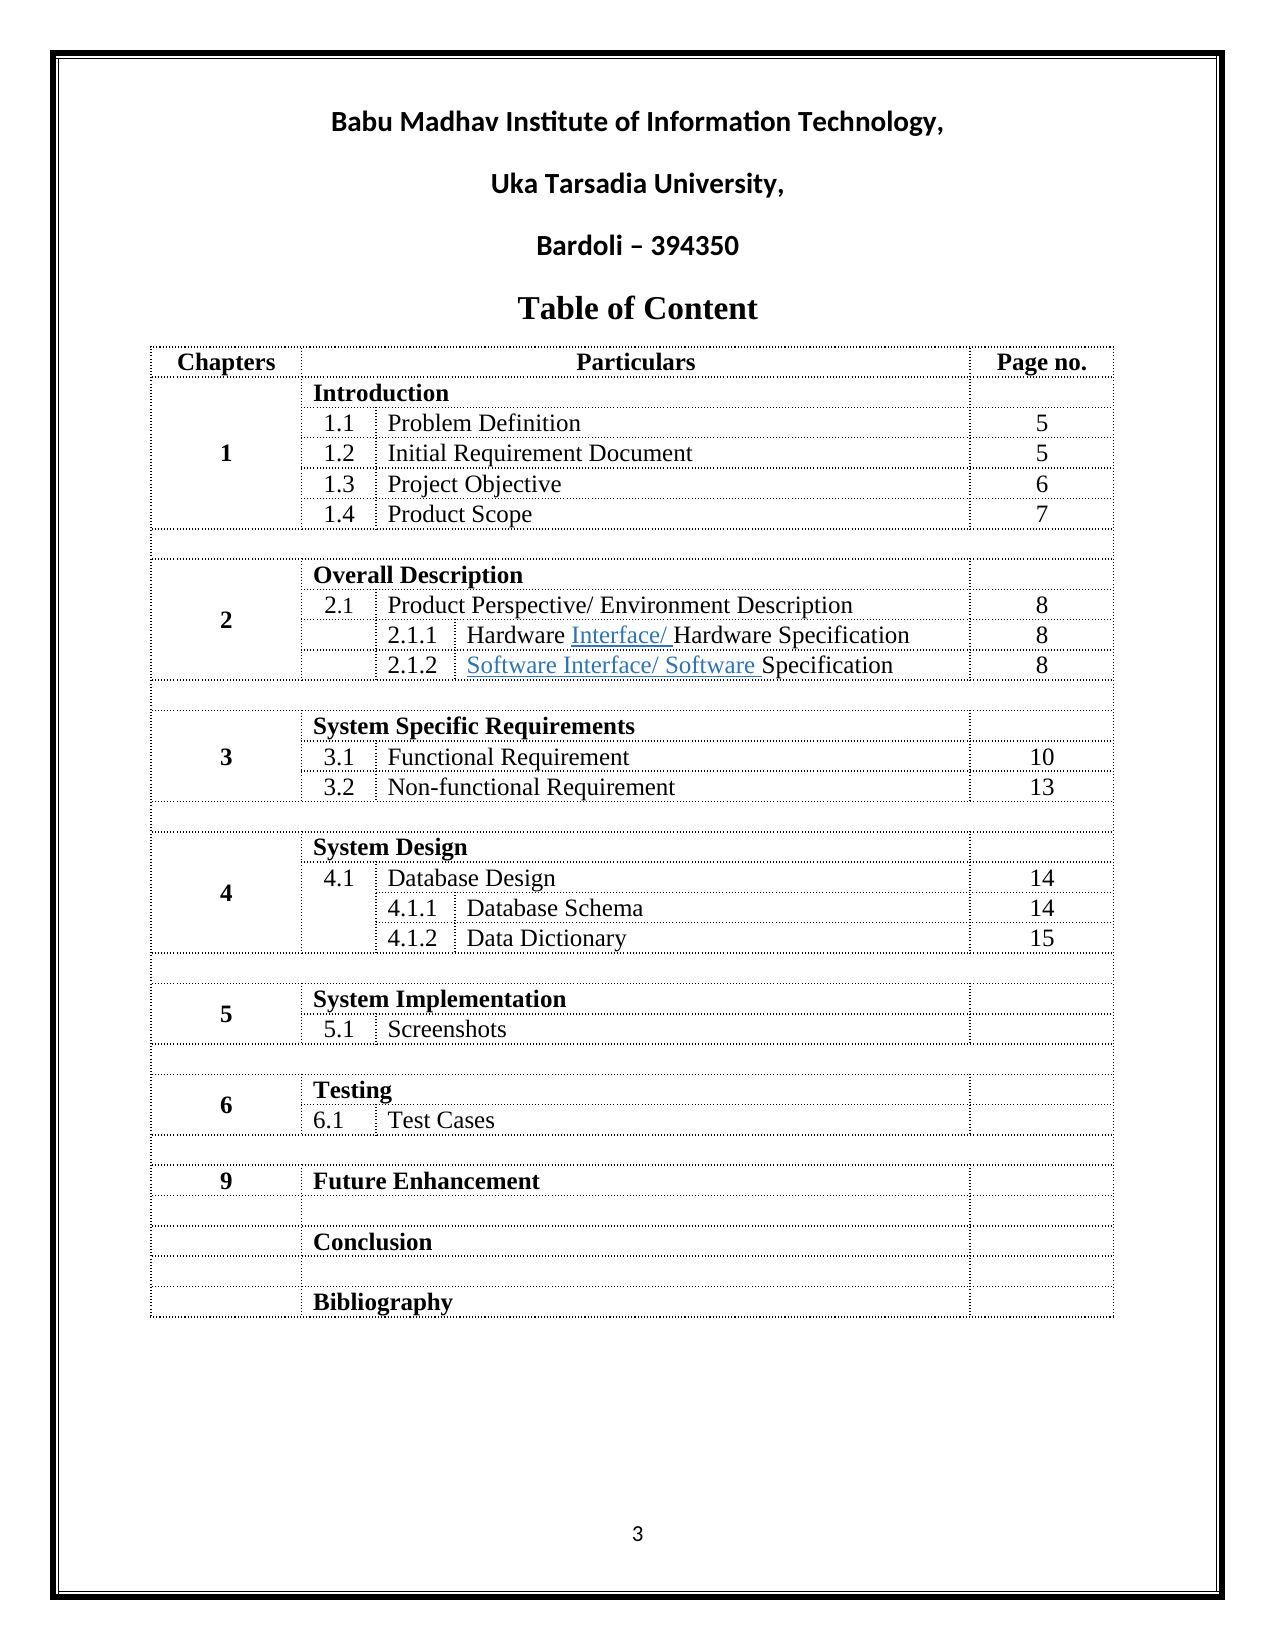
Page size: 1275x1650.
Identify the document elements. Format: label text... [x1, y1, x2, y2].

text Table of Content [150, 288, 1125, 327]
table_cell [302, 1255, 970, 1286]
table_cell 5 [970, 437, 1113, 467]
table_cell Test Cases [376, 1104, 970, 1134]
table_cell 14 [970, 892, 1113, 922]
table_cell 8 [970, 589, 1113, 619]
table_header Chapters [151, 346, 302, 376]
table_cell 7 [970, 498, 1113, 528]
table_cell Product Perspective/ Environment Description [376, 589, 970, 619]
table_cell 14 [970, 861, 1113, 892]
table_cell [151, 1286, 302, 1316]
table_cell Testing [302, 1074, 970, 1104]
table_cell System Specific Requirements [302, 710, 970, 740]
table_cell Future Enhancement [302, 1164, 970, 1195]
table_cell Hardware Interface/ Hardware Specification [455, 619, 970, 649]
table_cell [970, 1195, 1113, 1225]
table_cell [970, 831, 1113, 861]
table_cell Data Dictionary [455, 922, 970, 952]
table_cell Screenshots [376, 1013, 970, 1043]
table_cell 2 [151, 558, 302, 679]
table_cell System Implementation [302, 983, 970, 1013]
table_cell [970, 983, 1113, 1013]
table_cell 1.2 [302, 437, 376, 467]
table_cell [302, 619, 376, 649]
table_cell 4 [151, 831, 302, 952]
table_cell 10 [970, 740, 1113, 770]
table_cell [970, 1255, 1113, 1286]
table_cell Project Objective [376, 467, 970, 497]
table_cell Bibliography [302, 1286, 970, 1316]
text Uka Tarsadia University, [150, 165, 1125, 201]
text Bardoli – 394350 [150, 227, 1125, 262]
table_cell 9 [151, 1164, 302, 1195]
table_cell 2.1.1 [376, 619, 455, 649]
table_cell Functional Requirement [376, 740, 970, 770]
table_cell 1.4 [302, 498, 376, 528]
table_cell Overall Description [302, 558, 970, 588]
table_cell [970, 710, 1113, 740]
table_cell 4.1 [302, 861, 376, 952]
table_cell [302, 649, 376, 679]
table_cell Non-functional Requirement [376, 770, 970, 801]
text Babu Madhav Institute of Information Technology, [150, 103, 1125, 139]
table_cell [970, 1164, 1113, 1195]
table_cell [151, 1195, 302, 1225]
table_cell [151, 1255, 302, 1286]
table_cell 6.1 [302, 1104, 376, 1134]
table_cell [302, 1195, 970, 1225]
table_header Page no. [970, 346, 1113, 376]
table_cell [151, 952, 1113, 982]
table_header Particulars [302, 346, 970, 376]
table_cell 5 [970, 407, 1113, 437]
table_cell [970, 1286, 1113, 1316]
table_cell [151, 801, 1113, 831]
table_cell 5.1 [302, 1013, 376, 1043]
table_cell Database Schema [455, 892, 970, 922]
table_cell Software Interface/ Software Specification [455, 649, 970, 679]
table_cell 2.1.2 [376, 649, 455, 679]
table_cell 1 [151, 376, 302, 528]
table_cell Database Design [376, 861, 970, 892]
table_cell [151, 679, 1113, 710]
table_cell [970, 1104, 1113, 1134]
table_cell [151, 1043, 1113, 1073]
table_cell [970, 1074, 1113, 1104]
table_cell Product Scope [376, 498, 970, 528]
table_cell [151, 1134, 1113, 1164]
table_cell Conclusion [302, 1225, 970, 1255]
table_cell 6 [970, 467, 1113, 497]
table_cell 4.1.1 [376, 892, 455, 922]
table_cell 6 [151, 1074, 302, 1134]
table_cell [151, 528, 1113, 558]
table_cell System Design [302, 831, 970, 861]
table_cell 2.1 [302, 589, 376, 619]
table_cell 3.2 [302, 770, 376, 801]
table_cell 8 [970, 649, 1113, 679]
table_cell 5 [151, 983, 302, 1043]
table_cell [970, 376, 1113, 407]
table_cell 3 [151, 710, 302, 801]
table_cell [970, 558, 1113, 588]
table_cell 4.1.2 [376, 922, 455, 952]
table_cell [970, 1225, 1113, 1255]
table_cell [970, 1013, 1113, 1043]
table_cell 8 [970, 619, 1113, 649]
table_cell Problem Definition [376, 407, 970, 437]
table_cell Initial Requirement Document [376, 437, 970, 467]
table_cell 1.3 [302, 467, 376, 497]
table_cell 13 [970, 770, 1113, 801]
table_cell Introduction [302, 376, 970, 407]
table_cell [151, 1225, 302, 1255]
table_cell 1.1 [302, 407, 376, 437]
table_cell 15 [970, 922, 1113, 952]
table_cell 3.1 [302, 740, 376, 770]
